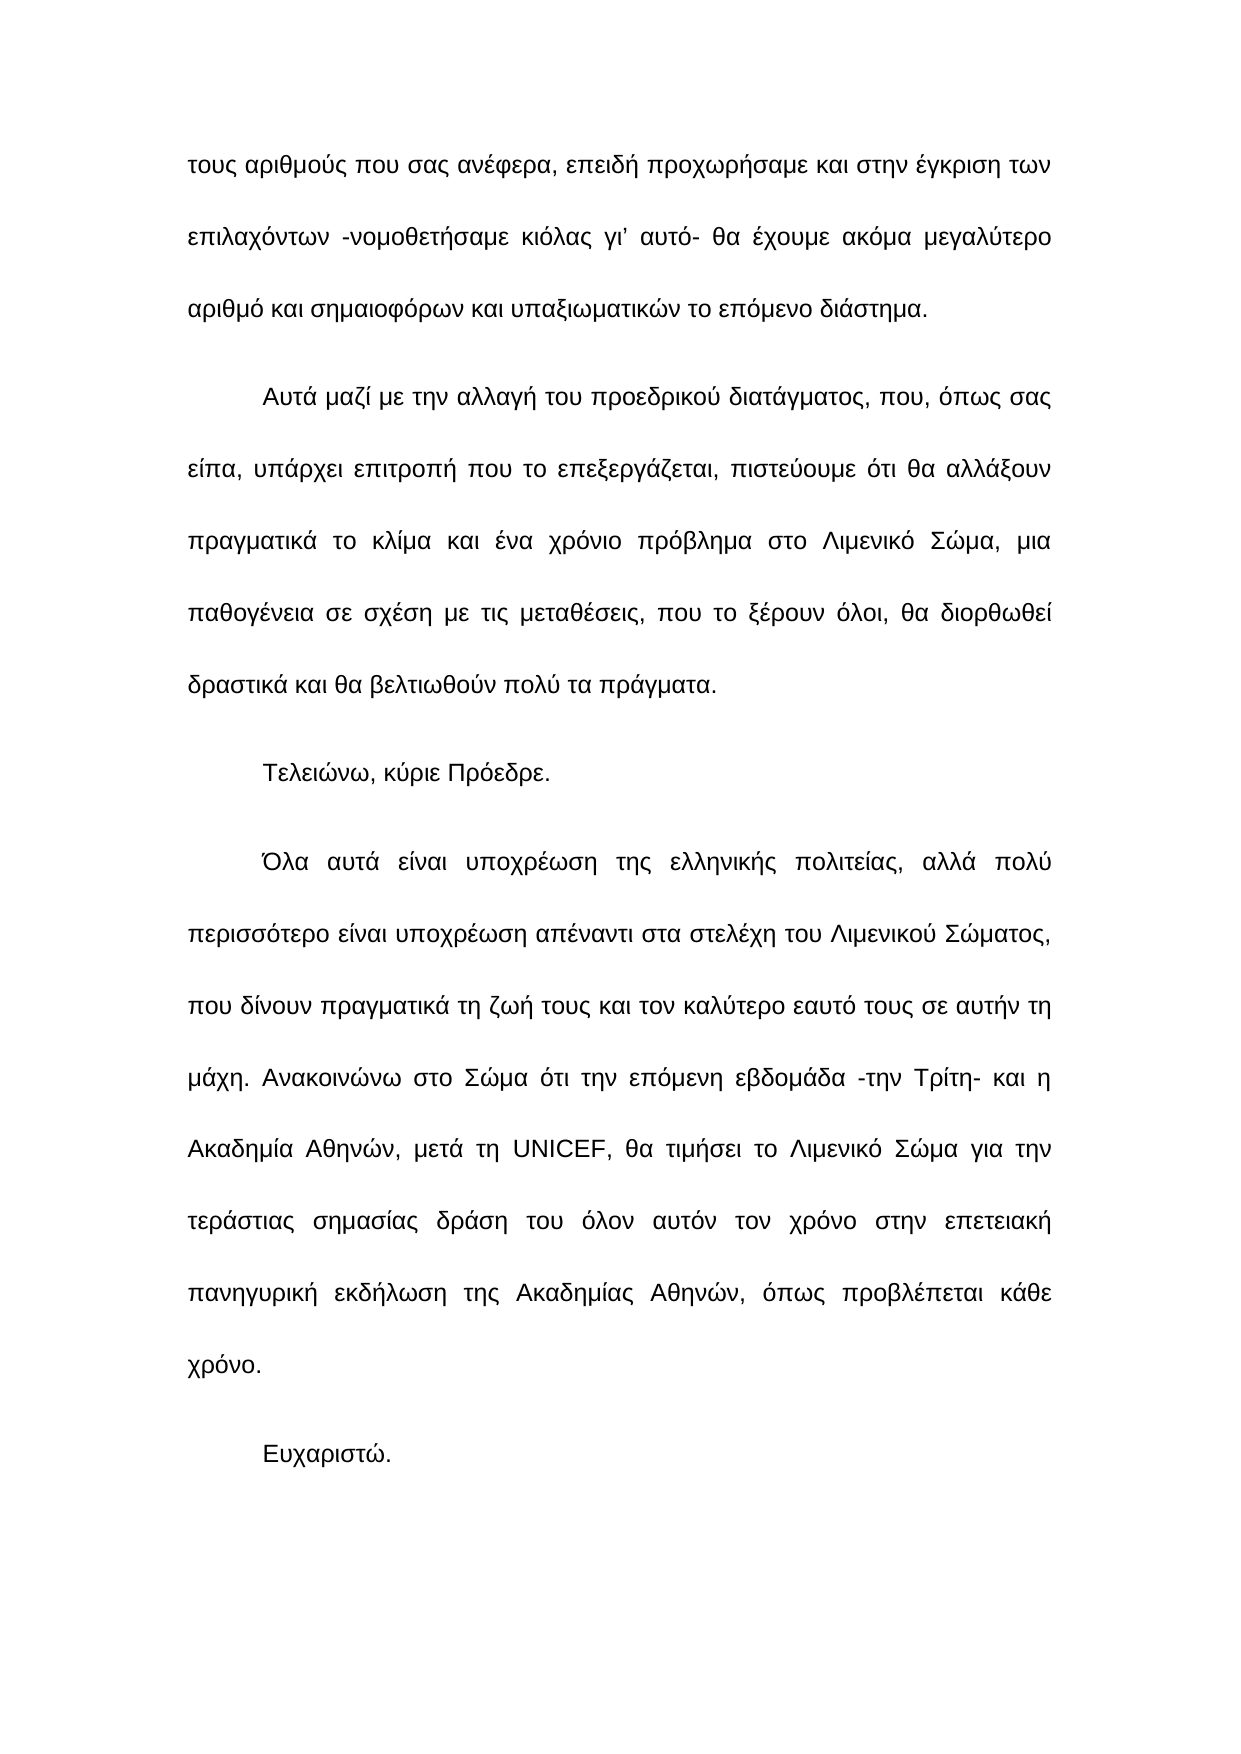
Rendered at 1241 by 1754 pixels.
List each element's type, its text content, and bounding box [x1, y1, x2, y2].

text Τελειώνω, κύριε Πρόεδρε. [187, 758, 1053, 787]
text Αυτά μαζί με την αλλαγή του προεδρικού διατάγματος, που, όπως σας είπα, υπάρχει επιτροπή που το επεξεργάζεται, πιστεύουμε ότι θα αλλάξουν πραγματικά το κλίμα και ένα χρόνιο πρόβλημα στο Λιμενικό Σώμα, μια παθογένεια σε σχέση με τις μεταθέσεις, που το ξέρουν όλοι, θα διορθωθεί δραστικά και θα βελτιωθούν πολύ τα πράγματα. [187, 382, 1053, 698]
text Ευχαριστώ. [187, 1438, 1053, 1467]
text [187, 150, 1053, 322]
text Όλα αυτά είναι υποχρέωση της ελληνικής πολιτείας, αλλά πολύ περισσότερο είναι υποχρέωση απέναντι στα στελέχη του Λιμενικού Σώματος, που δίνουν πραγματικά τη ζωή τους και τον καλύτερο εαυτό τους σε αυτήν τη μάχη. Ανακοινώνω στο Σώμα ότι την επόμενη εβδομάδα -την Τρίτη- και η Ακαδημία Αθηνών, μετά τη UNICEF, θα τιμήσει το Λιμενικό Σώμα για την τεράστιας σημασίας δράση του όλον αυτόν τον χρόνο στην επετειακή πανηγυρική εκδήλωση της Ακαδημίας Αθηνών, όπως προβλέπεται κάθε χρόνο. [187, 847, 1053, 1379]
